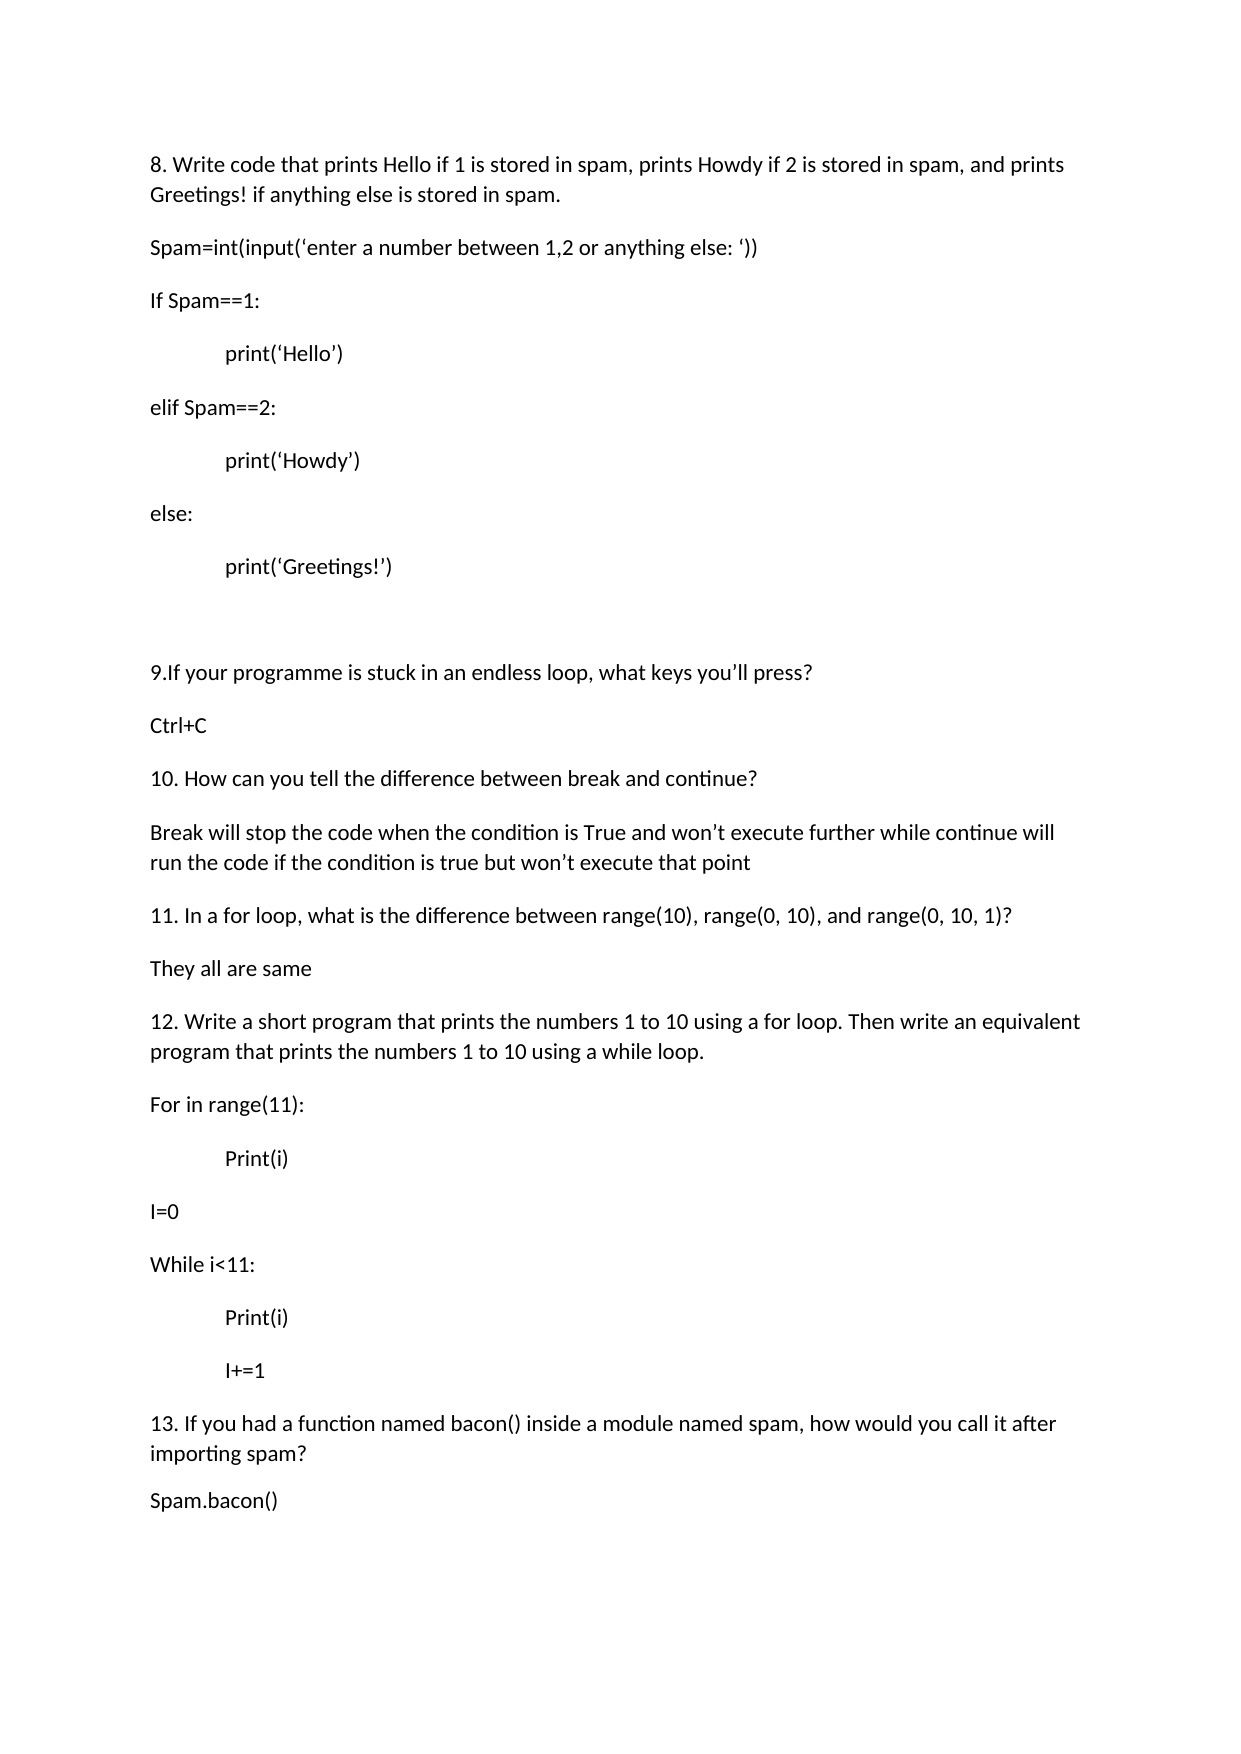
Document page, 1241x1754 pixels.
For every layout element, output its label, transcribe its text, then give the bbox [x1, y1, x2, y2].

text elif Spam==2: [150, 393, 1090, 421]
text While i<11: [150, 1250, 1090, 1278]
text 13. If you had a function named bacon() inside a module named spam, how would you call it after importing spam? [150, 1409, 1090, 1468]
text For in range(11): [150, 1091, 1090, 1119]
text print(‘Hello’) [150, 339, 1090, 368]
text Print(i) [150, 1303, 1090, 1331]
text 10. How can you tell the difference between break and continue? [150, 764, 1090, 793]
text They all are same [150, 954, 1090, 982]
text 12. Write a short program that prints the numbers 1 to 10 using a for loop. Then write an equivalent program that prints the numbers 1 to 10 using a while loop. [150, 1007, 1090, 1066]
text Spam.bacon() [150, 1486, 1090, 1514]
text print(‘Howdy’) [150, 446, 1090, 474]
text else: [150, 499, 1090, 527]
text I=0 [150, 1197, 1090, 1225]
text 11. In a for loop, what is the difference between range(10), range(0, 10), and range(0, 10, 1)? [150, 901, 1090, 929]
text print(‘Greetings!’) [150, 552, 1090, 580]
text If Spam==1: [150, 286, 1090, 314]
text Spam=int(input(‘enter a number between 1,2 or anything else: ‘)) [150, 233, 1090, 261]
text 8. Write code that prints Hello if 1 is stored in spam, prints Howdy if 2 is stored in spam, and prints Greetings! if anything else is stored in spam. [150, 150, 1090, 208]
text 9.If your programme is stuck in an endless loop, what keys you’ll press? [150, 658, 1090, 686]
text I+=1 [150, 1356, 1090, 1384]
text Print(i) [150, 1144, 1090, 1172]
text Break will stop the code when the condition is True and won’t execute further while continue will run the code if the condition is true but won’t execute that point [150, 818, 1090, 876]
text Ctrl+C [150, 711, 1090, 739]
